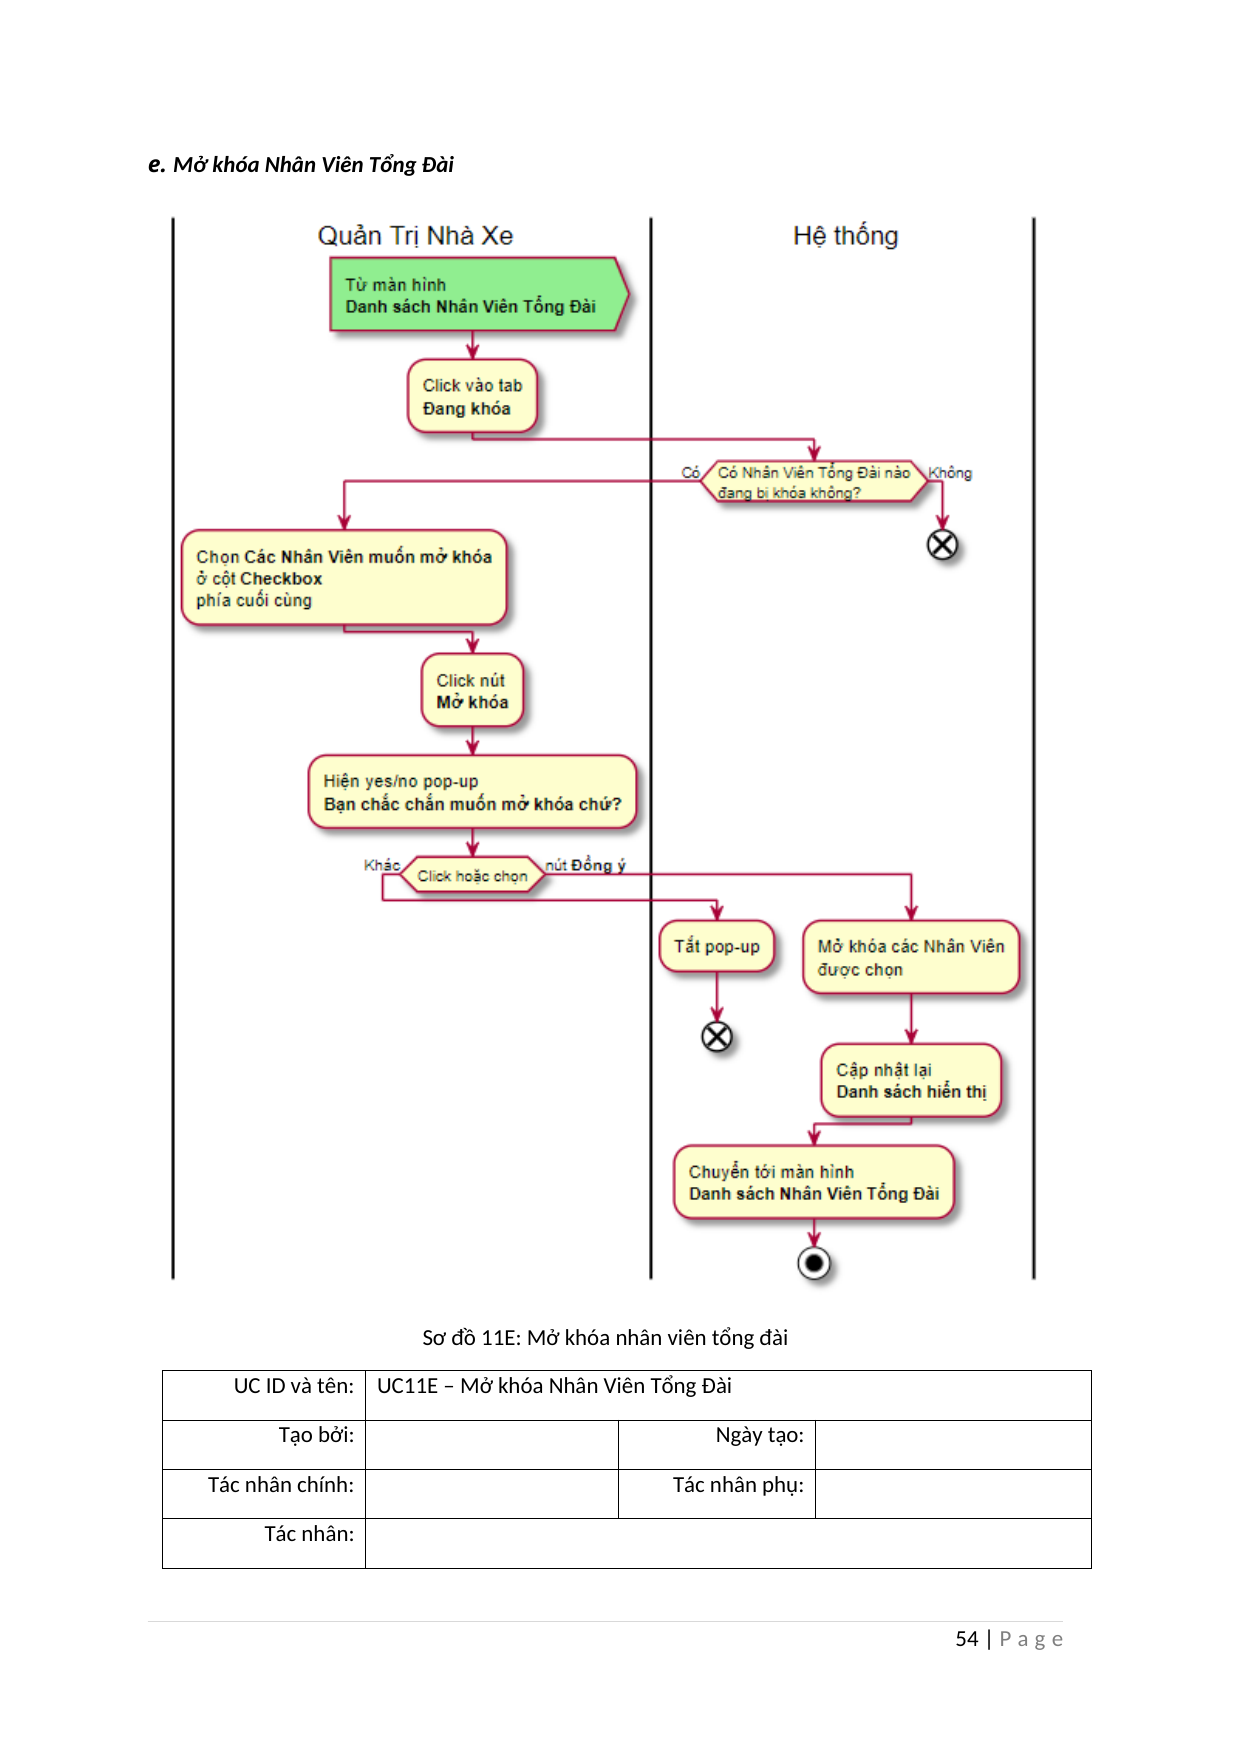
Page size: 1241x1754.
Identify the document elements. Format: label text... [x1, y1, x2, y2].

table_header UC ID và tên: [163, 1371, 365, 1419]
table_cell [366, 1421, 618, 1469]
table_cell [366, 1519, 1091, 1568]
table_cell Tác nhân phụ: [619, 1470, 815, 1518]
table_cell Tác nhân chính: [163, 1470, 365, 1518]
table_cell [816, 1421, 1091, 1469]
table_cell [366, 1470, 618, 1518]
table_cell [816, 1470, 1091, 1518]
subtitle e. Mở khóa Nhân Viên Tổng Đài [148, 148, 1063, 179]
table_cell Tác nhân: [163, 1519, 365, 1568]
table_cell Tạo bởi: [163, 1421, 365, 1469]
picture [147, 200, 1063, 1305]
text Sơ đồ 11E: Mở khóa nhân viên tổng đài [148, 1323, 1063, 1351]
table_cell Ngày tạo: [619, 1421, 815, 1469]
table_header UC11E – Mở khóa Nhân Viên Tổng Đài [366, 1371, 1091, 1419]
